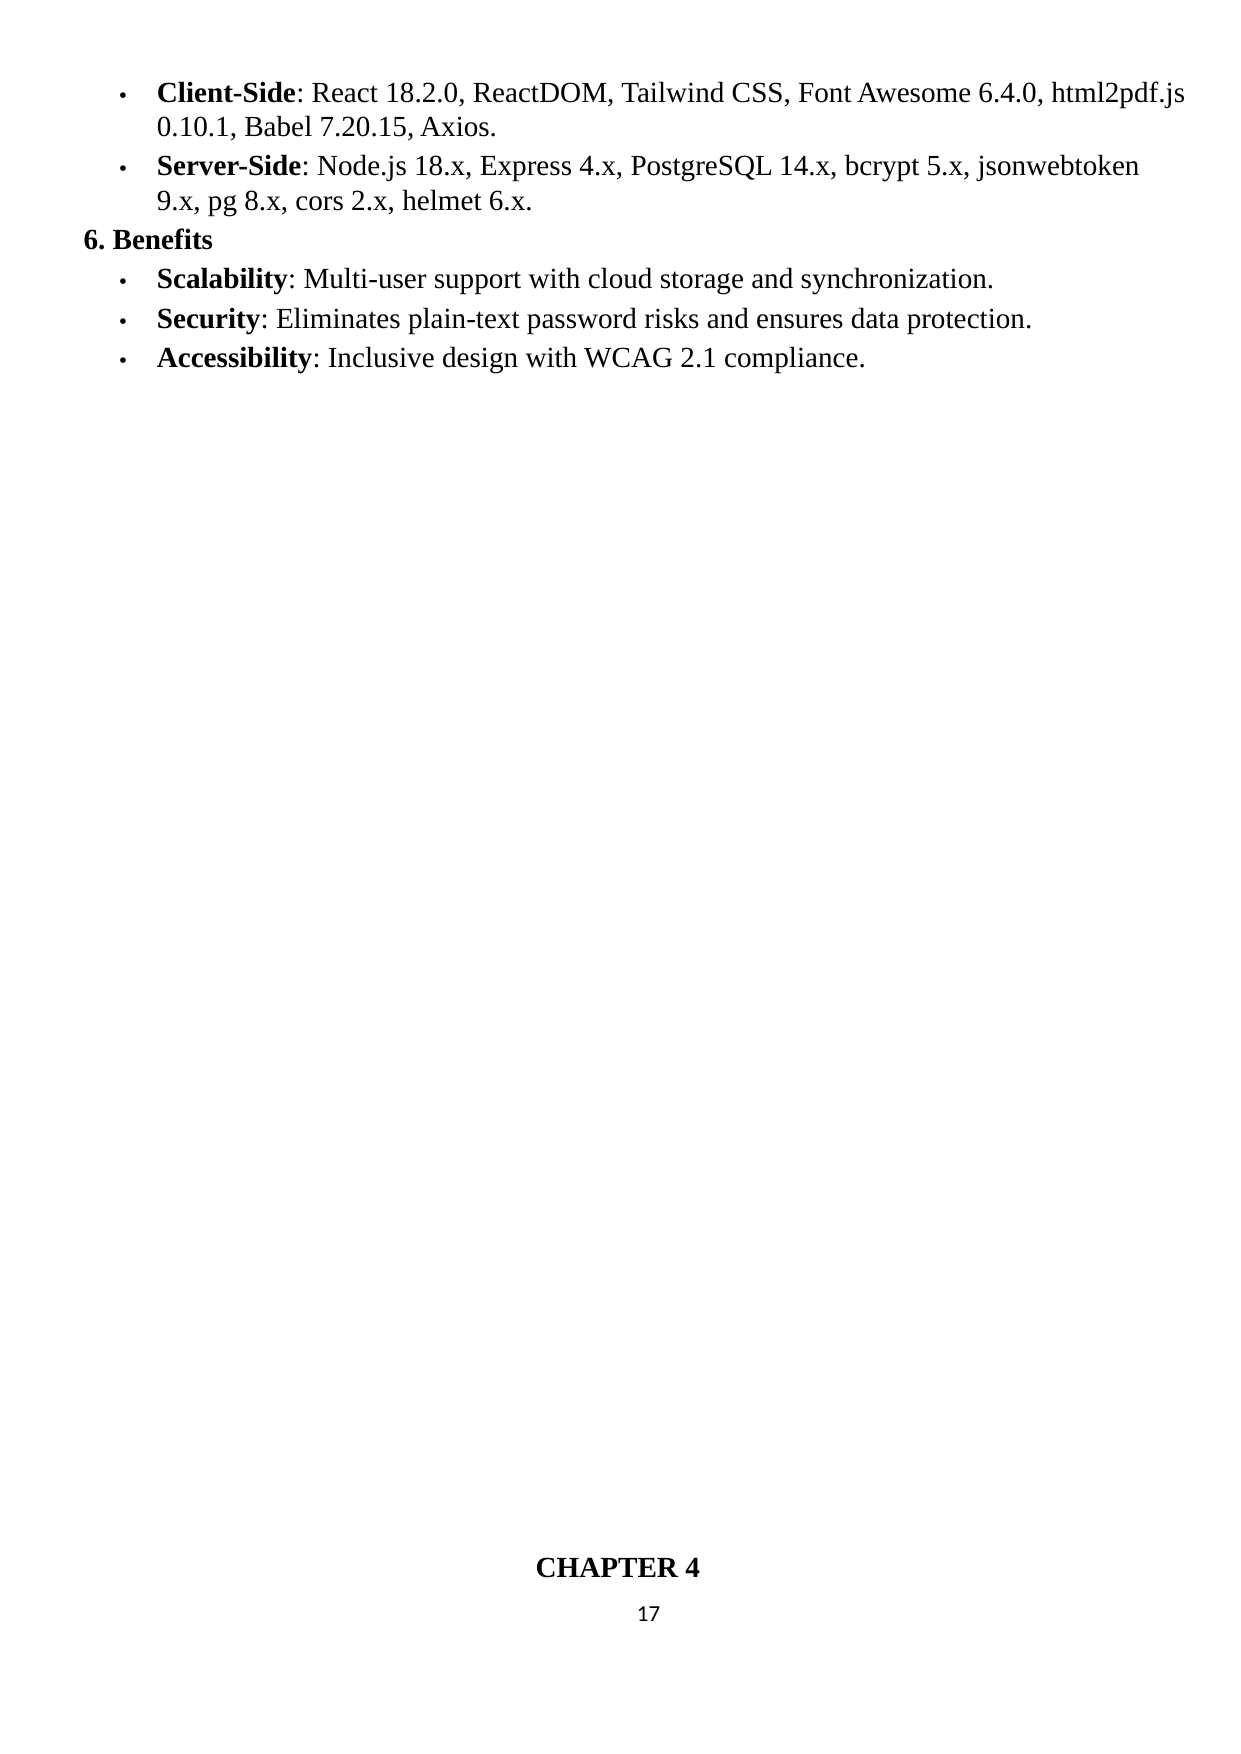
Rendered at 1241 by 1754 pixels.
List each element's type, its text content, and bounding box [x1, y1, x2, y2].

text CHAPTER 4 [83, 1550, 1222, 1584]
list Accessibility: Inclusive design with WCAG 2.1 compliance. [119, 340, 1187, 373]
list Server-Side: Node.js 18.x, Express 4.x, PostgreSQL 14.x, bcrypt 5.x, jsonwebtoken 9.x, pg 8.x, cors 2.x, helmet 6.x. [119, 148, 1187, 217]
list Benefits [83, 222, 1222, 256]
list Scalability: Multi-user support with cloud storage and synchronization. [119, 262, 1187, 295]
list Client-Side: React 18.2.0, ReactDOM, Tailwind CSS, Font Awesome 6.4.0, html2pdf.js 0.10.1, Babel 7.20.15, Axios. [119, 75, 1187, 143]
list Security: Eliminates plain-text password risks and ensures data protection. [119, 301, 1187, 334]
